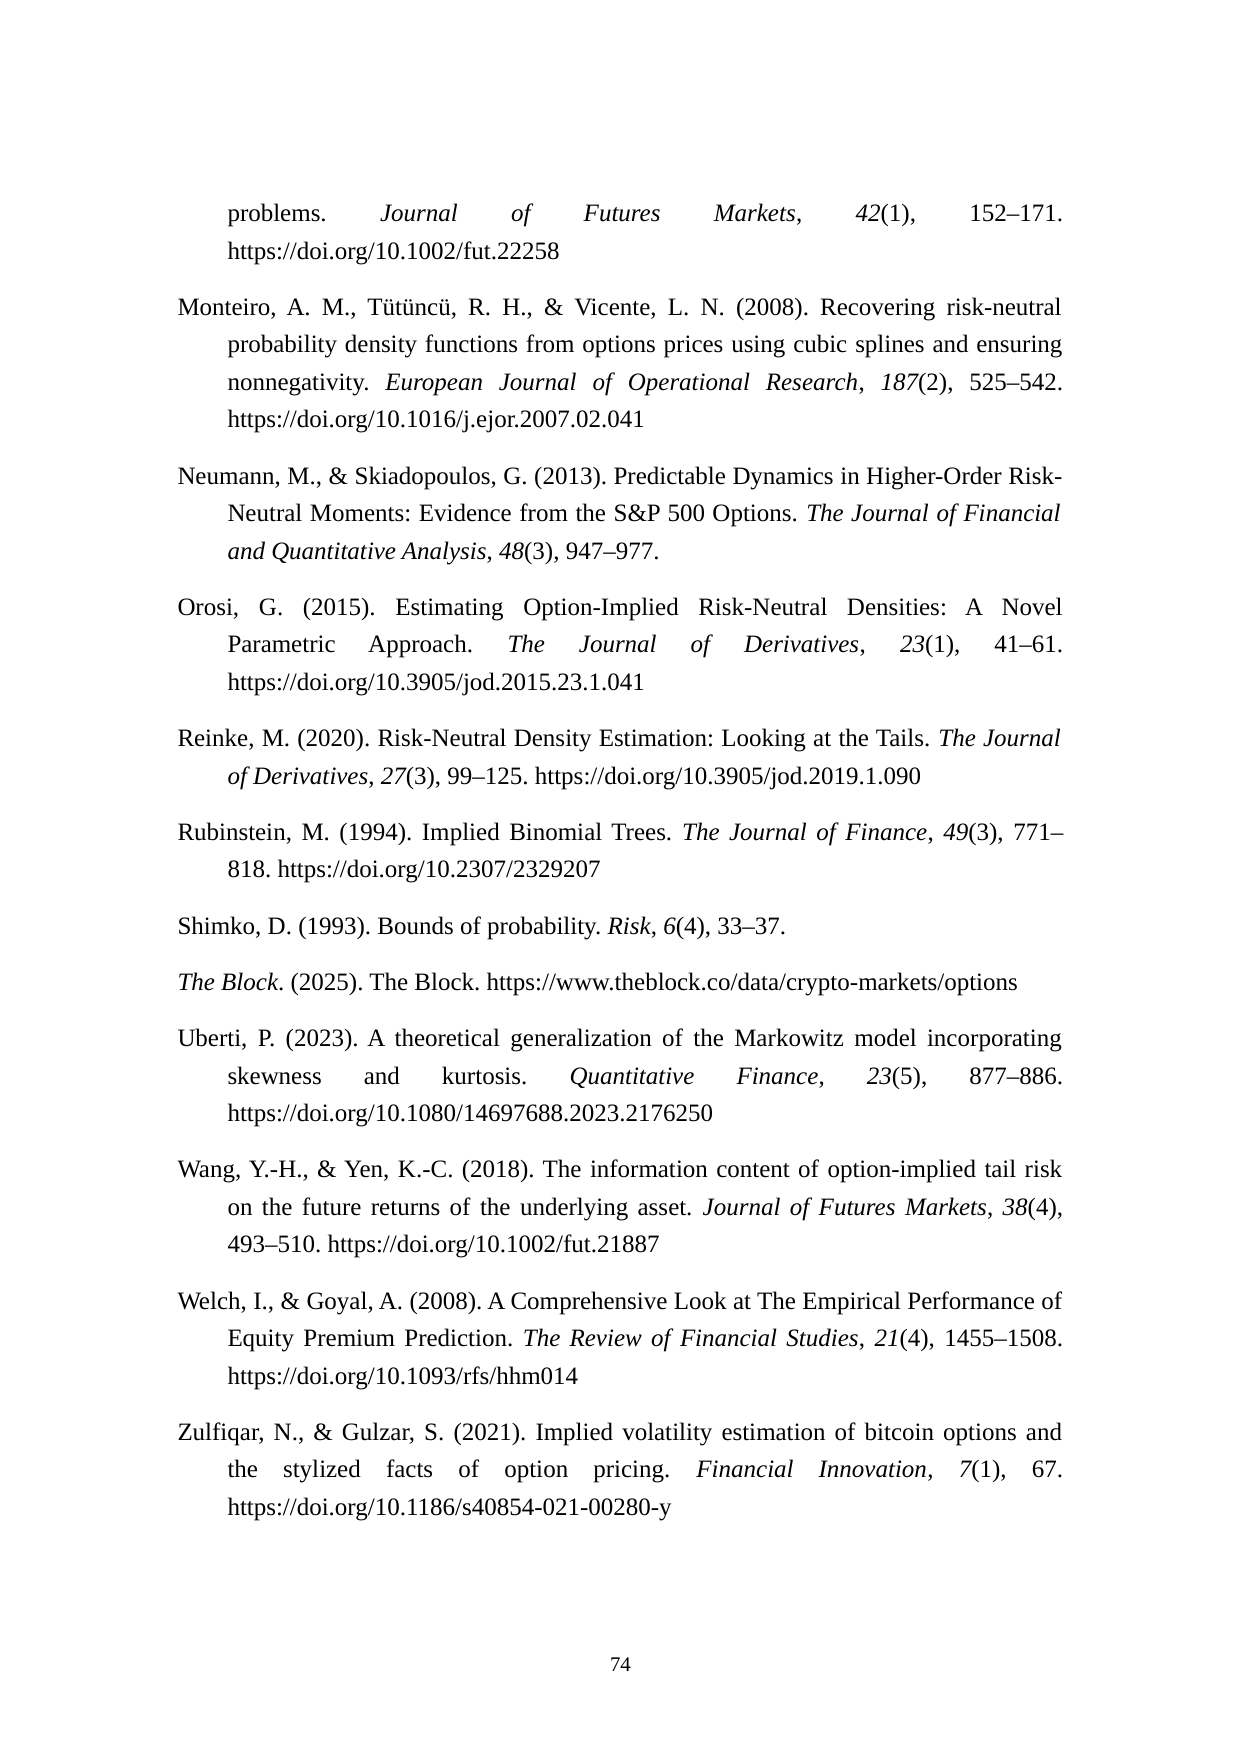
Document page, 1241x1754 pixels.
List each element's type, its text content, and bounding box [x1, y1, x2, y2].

text Monteiro, A. M., Tütüncü, R. H., & Vicente, L. N. (2008). Recovering risk-neutral probability density functions from options prices using cubic splines and ensuring nonnegativity. European Journal of Operational Research, 187(2), 525–542. https://doi.org/10.1016/j.ejor.2007.02.041 [177, 288, 1063, 438]
text Wang, Y.-H., & Yen, K.-C. (2018). The information content of option-implied tail risk on the future returns of the underlying asset. Journal of Futures Markets, 38(4), 493–510. https://doi.org/10.1002/fut.21887 [177, 1150, 1063, 1263]
text Neumann, M., & Skiadopoulos, G. (2013). Predictable Dynamics in Higher-Order Risk-Neutral Moments: Evidence from the S&P 500 Options. The Journal of Financial and Quantitative Analysis, 48(3), 947–977. [177, 456, 1063, 569]
text Uberti, P. (2023). A theoretical generalization of the Markowitz model incorporating skewness and kurtosis. Quantitative Finance, 23(5), 877–886. https://doi.org/10.1080/14697688.2023.2176250 [177, 1019, 1063, 1131]
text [177, 194, 1063, 269]
text Reinke, M. (2020). Risk-Neutral Density Estimation: Looking at the Tails. The Journal of Derivatives, 27(3), 99–125. https://doi.org/10.3905/jod.2019.1.090 [177, 719, 1063, 794]
text Rubinstein, M. (1994). Implied Binomial Trees. The Journal of Finance, 49(3), 771–818. https://doi.org/10.2307/2329207 [177, 813, 1063, 888]
text Welch, I., & Goyal, A. (2008). A Comprehensive Look at The Empirical Performance of Equity Premium Prediction. The Review of Financial Studies, 21(4), 1455–1508. https://doi.org/10.1093/rfs/hhm014 [177, 1281, 1063, 1394]
text Shimko, D. (1993). Bounds of probability. Risk, 6(4), 33–37. [177, 906, 1063, 944]
text Orosi, G. (2015). Estimating Option-Implied Risk-Neutral Densities: A Novel Parametric Approach. The Journal of Derivatives, 23(1), 41–61. https://doi.org/10.3905/jod.2015.23.1.041 [177, 588, 1063, 700]
text The Block. (2025). The Block. https://www.theblock.co/data/crypto-markets/options [177, 963, 1063, 1000]
text Zulfiqar, N., & Gulzar, S. (2021). Implied volatility estimation of bitcoin options and the stylized facts of option pricing. Financial Innovation, 7(1), 67. https://doi.org/10.1186/s40854-021-00280-y [177, 1413, 1063, 1525]
